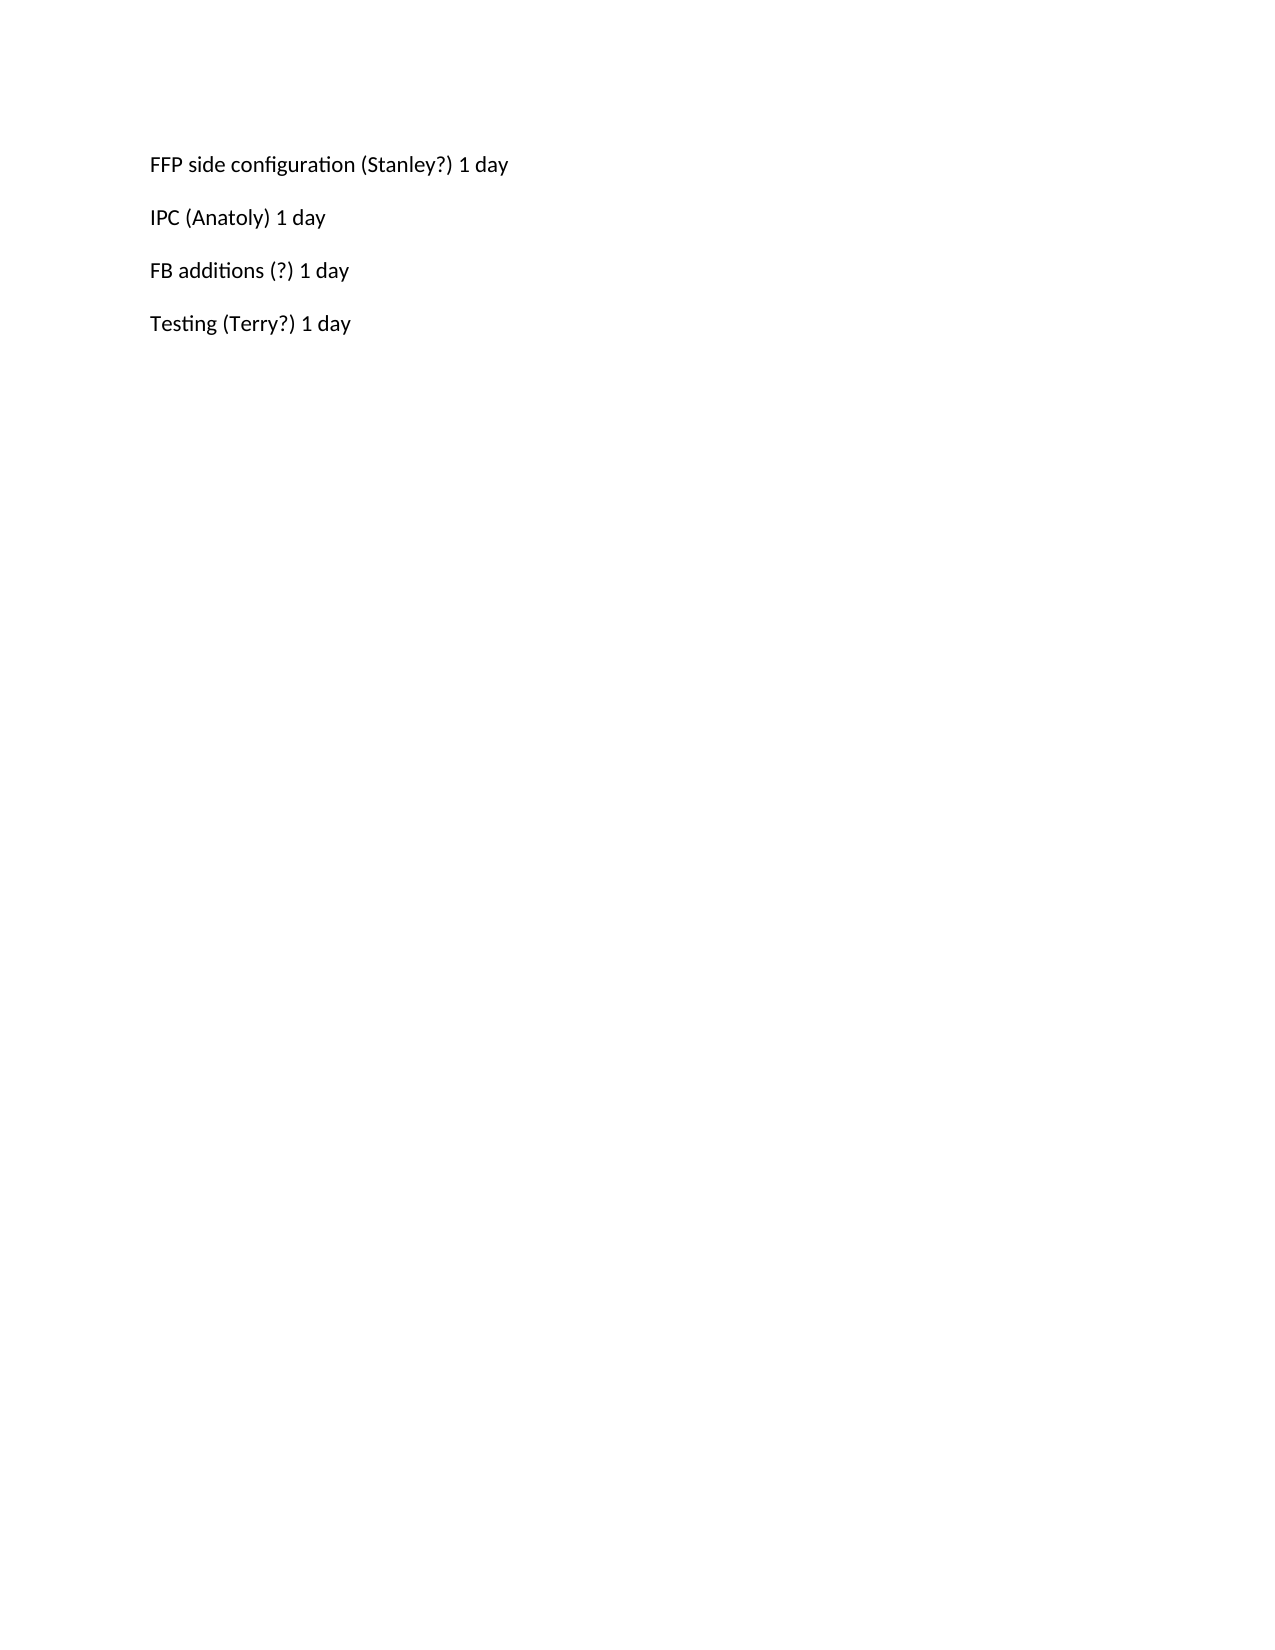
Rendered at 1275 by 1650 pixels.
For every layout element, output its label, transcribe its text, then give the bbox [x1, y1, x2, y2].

text FB additions (?) 1 day [150, 256, 1125, 284]
text FFP side configuration (Stanley?) 1 day [150, 150, 1125, 178]
text IPC (Anatoly) 1 day [150, 203, 1125, 231]
text Testing (Terry?) 1 day [150, 309, 1125, 337]
